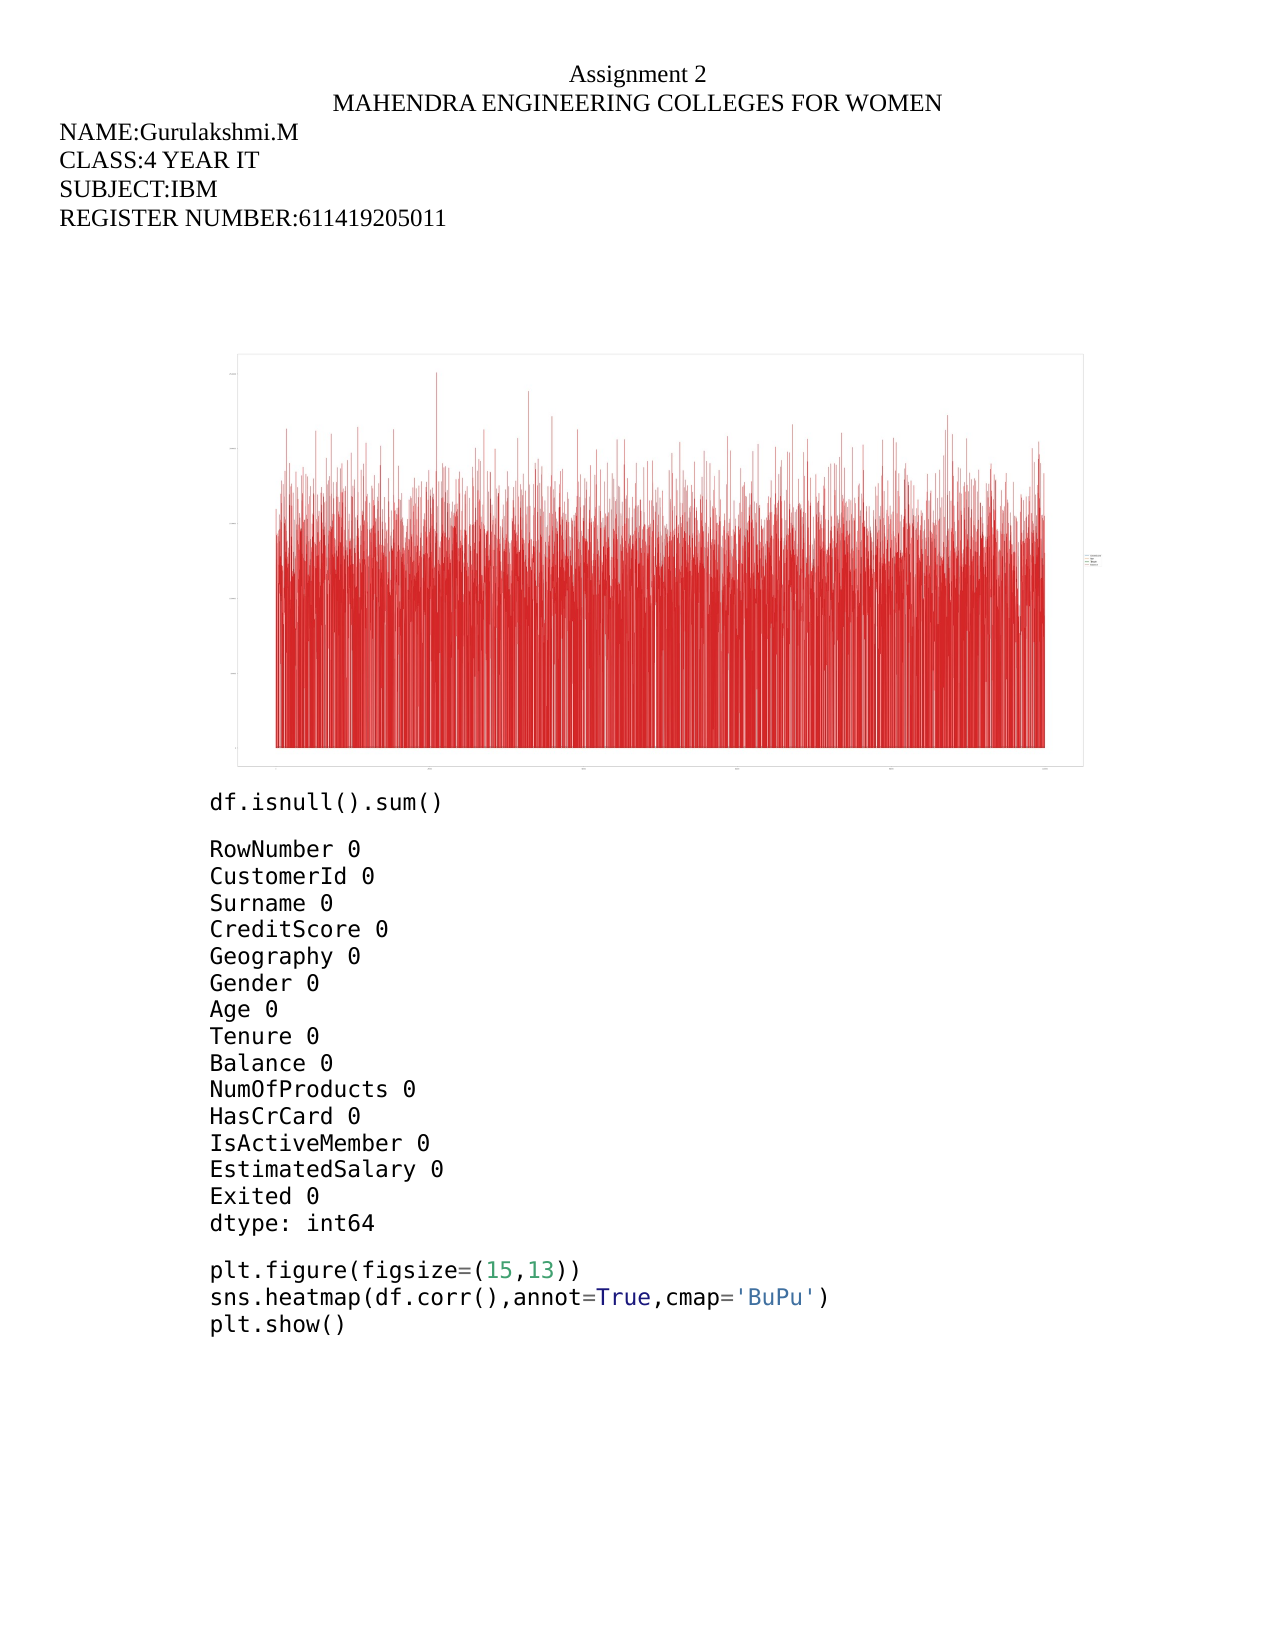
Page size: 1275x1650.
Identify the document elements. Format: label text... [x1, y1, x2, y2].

text REGISTER NUMBER:611419205011 [59, 203, 1216, 232]
text MAHENDRA ENGINEERING COLLEGES FOR WOMEN [59, 88, 1216, 117]
text CLASS:4 YEAR IT [59, 145, 1216, 174]
text SUBJECT:IBM [59, 174, 1216, 203]
text NAME:Gurulakshmi.M [59, 117, 1216, 145]
text Assignment 2 [59, 59, 1216, 88]
picture [227, 352, 1103, 771]
